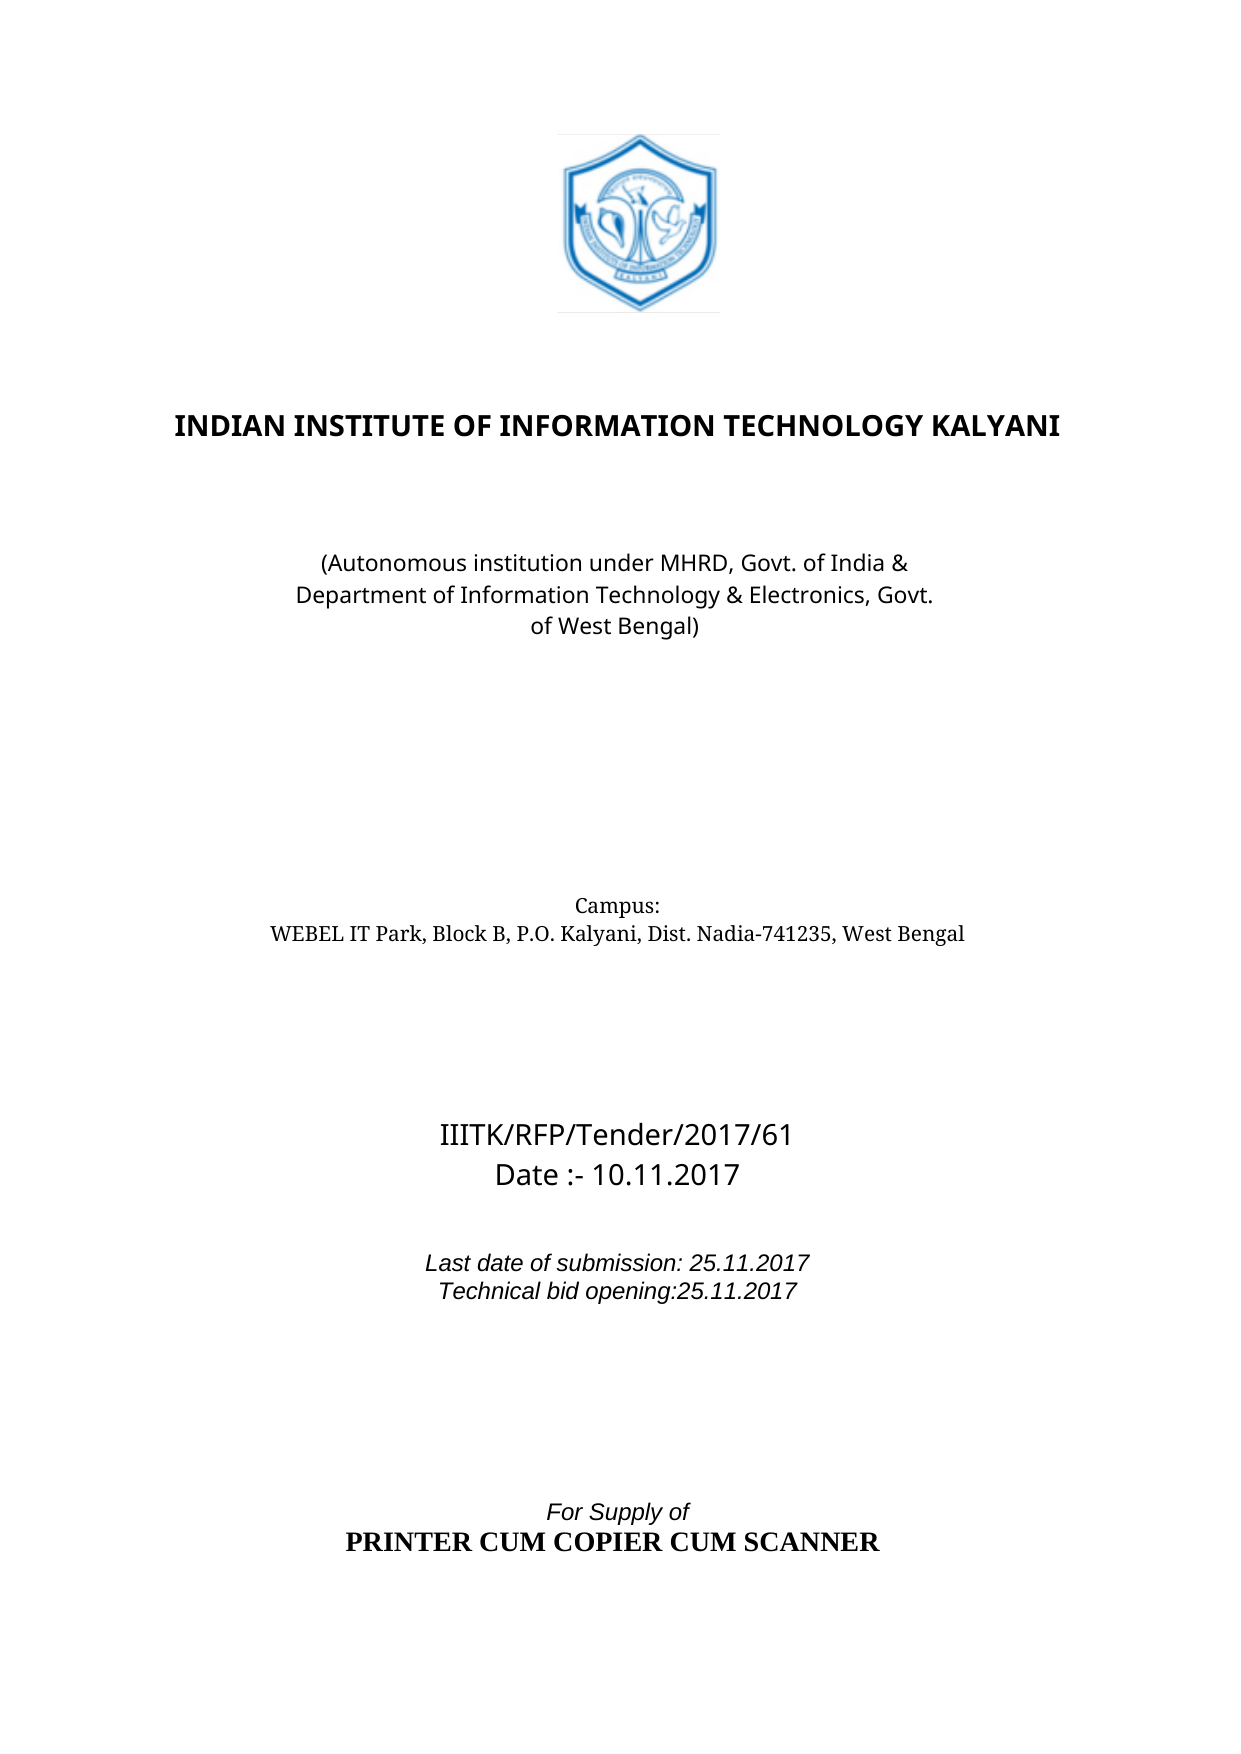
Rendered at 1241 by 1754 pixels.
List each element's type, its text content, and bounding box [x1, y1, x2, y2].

picture [557, 134, 721, 313]
text Technical bid opening:25.11.2017 [112, 1277, 1122, 1304]
text WEBEL IT Park, Block B, P.O. Kalyani, Dist. Nadia-741235, West Bengal [112, 919, 1122, 948]
text For Supply of [112, 1498, 1122, 1525]
text PRINTER CUM COPIER CUM SCANNER [112, 1525, 1113, 1558]
text (Autonomous institution under MHRD, Govt. of India & Department of Information Technology & Electronics, Govt. of West Bengal) [290, 547, 939, 641]
text IIITK/RFP/Tender/2017/61 [112, 1115, 1122, 1154]
text Campus: [112, 891, 1122, 919]
text Date :- 10.11.2017 [112, 1154, 1122, 1194]
text INDIAN INSTITUTE OF INFORMATION TECHNOLOGY KALYANI [112, 405, 1122, 445]
text Last date of submission: 25.11.2017 [112, 1249, 1122, 1277]
